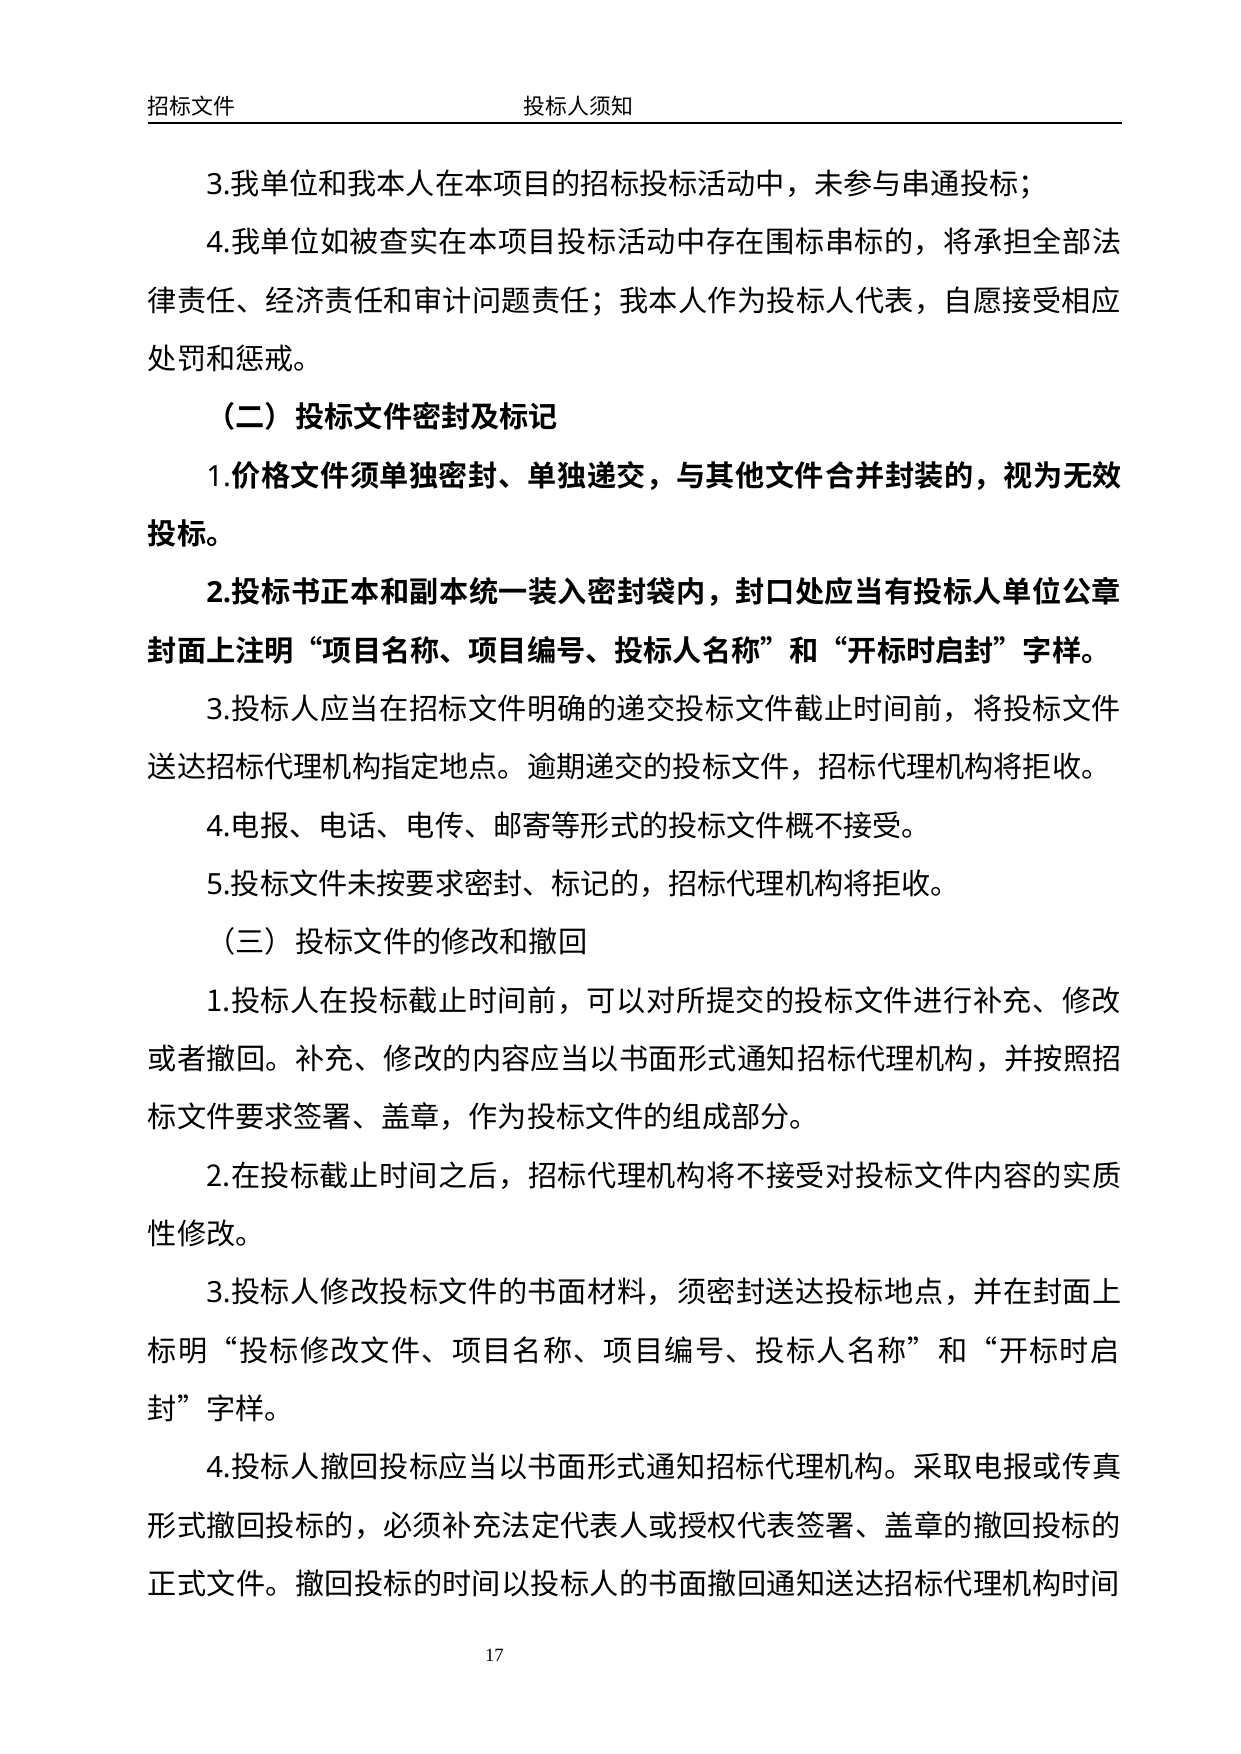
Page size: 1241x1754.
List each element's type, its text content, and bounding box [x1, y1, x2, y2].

text （三） 投标文件的修改和撤回 [148, 906, 1122, 964]
text 4.电报、电话、电传、邮寄等形式的投标文件概不接受。 [148, 789, 1122, 848]
text 3.我单位和我本人在本项目的招标投标活动中，未参与串通投标； [148, 148, 1122, 206]
text 4.我单位如被查实在本项目投标活动中存在围标串标的，将承担全部法律责任、经济责任和审计问题责任；我本人作为投标人代表，自愿接受相应处罚和惩戒。 [148, 206, 1122, 381]
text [148, 1431, 1122, 1606]
text 1.价格文件须单独密封、单独递交，与其他文件合并封装的，视为无效投标。 [148, 439, 1122, 556]
text 2.投标书正本和副本统一装入密封袋内，封口处应当有投标人单位公章，封面上注明“项目名称、项目编号、投标人名称”和“开标时启封”字样。 [148, 556, 1122, 673]
text 2.在投标截止时间之后，招标代理机构将不接受对投标文件内容的实质性修改。 [148, 1139, 1122, 1256]
text （二） 投标文件密封及标记 [148, 381, 1122, 439]
text 5.投标文件未按要求密封、标记的，招标代理机构将拒收。 [148, 848, 1122, 906]
text 1.投标人在投标截止时间前，可以对所提交的投标文件进行补充、修改或者撤回。补充、修改的内容应当以书面形式通知招标代理机构，并按照招标文件要求签署、盖章，作为投标文件的组成部分。 [148, 964, 1122, 1139]
text 3.投标人应当在招标文件明确的递交投标文件截止时间前，将投标文件送达招标代理机构指定地点。逾期递交的投标文件，招标代理机构将拒收。 [148, 673, 1122, 789]
text 3.投标人修改投标文件的书面材料，须密封送达投标地点，并在封面上标明“投标修改文件、项目名称、项目编号、投标人名称”和“开标时启封”字样。 [148, 1256, 1122, 1431]
